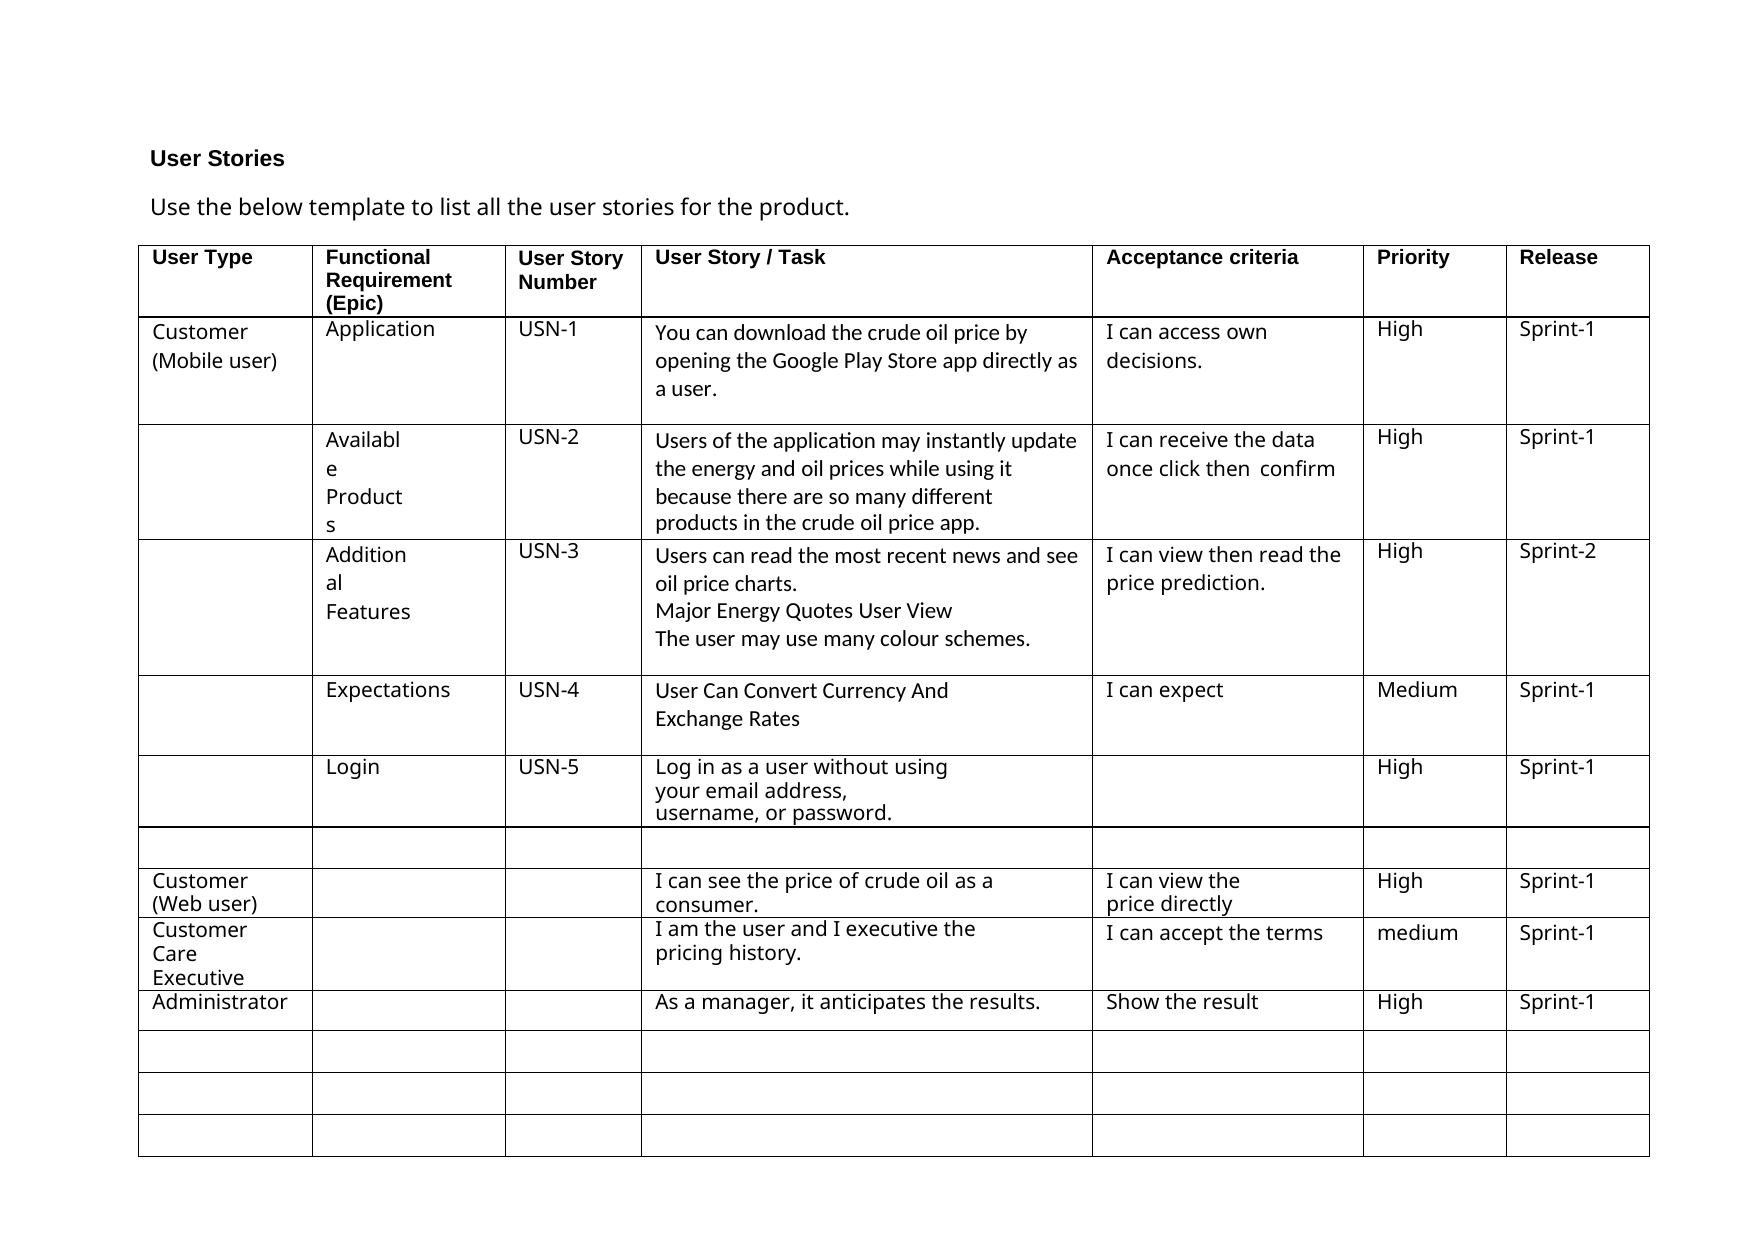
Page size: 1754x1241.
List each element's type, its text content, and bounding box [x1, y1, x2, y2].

table_cell [1093, 1031, 1363, 1072]
table_cell Customer (Web user) [139, 869, 312, 917]
table_cell [506, 869, 641, 917]
table_cell [313, 918, 505, 990]
table_cell [313, 828, 505, 868]
table_header Release [1507, 246, 1649, 316]
table_cell [139, 756, 312, 826]
table_cell [642, 1073, 1092, 1114]
table_cell [506, 1073, 641, 1114]
text Use the below template to list all the user stories for the product. [150, 191, 1662, 222]
table_header Functional Requirement (Epic) [313, 246, 505, 316]
table_cell [1093, 756, 1363, 826]
table_cell High [1364, 991, 1506, 1030]
table_cell Login [313, 756, 505, 826]
table_cell Sprint-2 [1507, 540, 1649, 674]
table_cell [139, 1031, 312, 1072]
table_cell Customer (Mobile user) [139, 318, 312, 424]
table_header User Story / Task [642, 246, 1092, 316]
table_cell Available Products [313, 425, 505, 539]
table_cell [642, 828, 1092, 868]
table_cell Additional Features [313, 540, 505, 674]
table_cell [313, 1115, 505, 1156]
table_cell Customer Care Executive [139, 918, 312, 990]
table_cell High [1364, 756, 1506, 826]
table_header User Type [139, 246, 312, 316]
table_cell I can see the price of crude oil as a consumer. [642, 869, 1092, 917]
table_cell [506, 991, 641, 1030]
table_cell [1364, 828, 1506, 868]
table_cell Sprint-1 [1507, 318, 1649, 424]
table_header Priority [1364, 246, 1506, 316]
table_cell [139, 828, 312, 868]
table_cell USN-3 [506, 540, 641, 674]
table_cell I can receive the data once click then confirm [1093, 425, 1363, 539]
table_cell High [1364, 869, 1506, 917]
table_cell High [1364, 540, 1506, 674]
table_cell [506, 1115, 641, 1156]
table_cell [139, 676, 312, 754]
table_cell medium [1364, 918, 1506, 990]
table_cell I can access own decisions. [1093, 318, 1363, 424]
table_cell USN-2 [506, 425, 641, 539]
table_cell Medium [1364, 676, 1506, 754]
table_cell [313, 869, 505, 917]
table_cell [1364, 1031, 1506, 1072]
table_cell Sprint-1 [1507, 676, 1649, 754]
table_cell [642, 1115, 1092, 1156]
table_cell [1507, 1115, 1649, 1156]
table_cell Sprint-1 [1507, 918, 1649, 990]
table_cell USN-4 [506, 676, 641, 754]
table_cell Application [313, 318, 505, 424]
table_header User Story Number [506, 246, 641, 316]
table_cell [313, 991, 505, 1030]
table_cell [313, 1031, 505, 1072]
table_cell [139, 1073, 312, 1114]
table_cell [1364, 1073, 1506, 1114]
table_cell [139, 1115, 312, 1156]
table_cell Sprint-1 [1507, 756, 1649, 826]
table_cell High [1364, 425, 1506, 539]
table_cell Sprint-1 [1507, 869, 1649, 917]
table_cell [1093, 828, 1363, 868]
table_header Acceptance criteria [1093, 246, 1363, 316]
table_cell [506, 1031, 641, 1072]
table_cell Sprint-1 [1507, 425, 1649, 539]
table_cell USN-5 [506, 756, 641, 826]
table_cell I can accept the terms [1093, 918, 1363, 990]
table_cell [1507, 828, 1649, 868]
table_cell [506, 828, 641, 868]
table_cell [1364, 1115, 1506, 1156]
table_cell [1507, 1031, 1649, 1072]
table_cell Expectations [313, 676, 505, 754]
table_cell High [1364, 318, 1506, 424]
table_cell Users can read the most recent news and see oil price charts. Major Energy Quotes User View The user may use many colour schemes. [642, 540, 1092, 674]
table_cell I can view then read the price prediction. [1093, 540, 1363, 674]
table_cell As a manager, it anticipates the results. [642, 991, 1092, 1030]
table_cell User Can Convert Currency And Exchange Rates [642, 676, 1092, 754]
table_cell I can view the price directly [1093, 869, 1363, 917]
table_cell Sprint-1 [1507, 991, 1649, 1030]
table_cell You can download the crude oil price by opening the Google Play Store app directly as a user. [642, 318, 1092, 424]
table_cell [506, 918, 641, 990]
table_cell [1093, 1073, 1363, 1114]
table_cell USN-1 [506, 318, 641, 424]
table_cell [313, 1073, 505, 1114]
table_cell [139, 540, 312, 674]
table_cell I can expect [1093, 676, 1363, 754]
table_cell Users of the application may instantly update the energy and oil prices while using it because there are so many different products in the crude oil price app. [642, 425, 1092, 539]
table_cell [642, 1031, 1092, 1072]
table_cell I am the user and I executive the pricing history. [642, 918, 1092, 990]
table_cell [139, 425, 312, 539]
text User Stories [150, 145, 1662, 171]
table_cell [1093, 1115, 1363, 1156]
table_cell Log in as a user without using your email address, username, or password. [642, 756, 1092, 826]
table_cell [1507, 1073, 1649, 1114]
table_cell Show the result [1093, 991, 1363, 1030]
table_cell Administrator [139, 991, 312, 1030]
